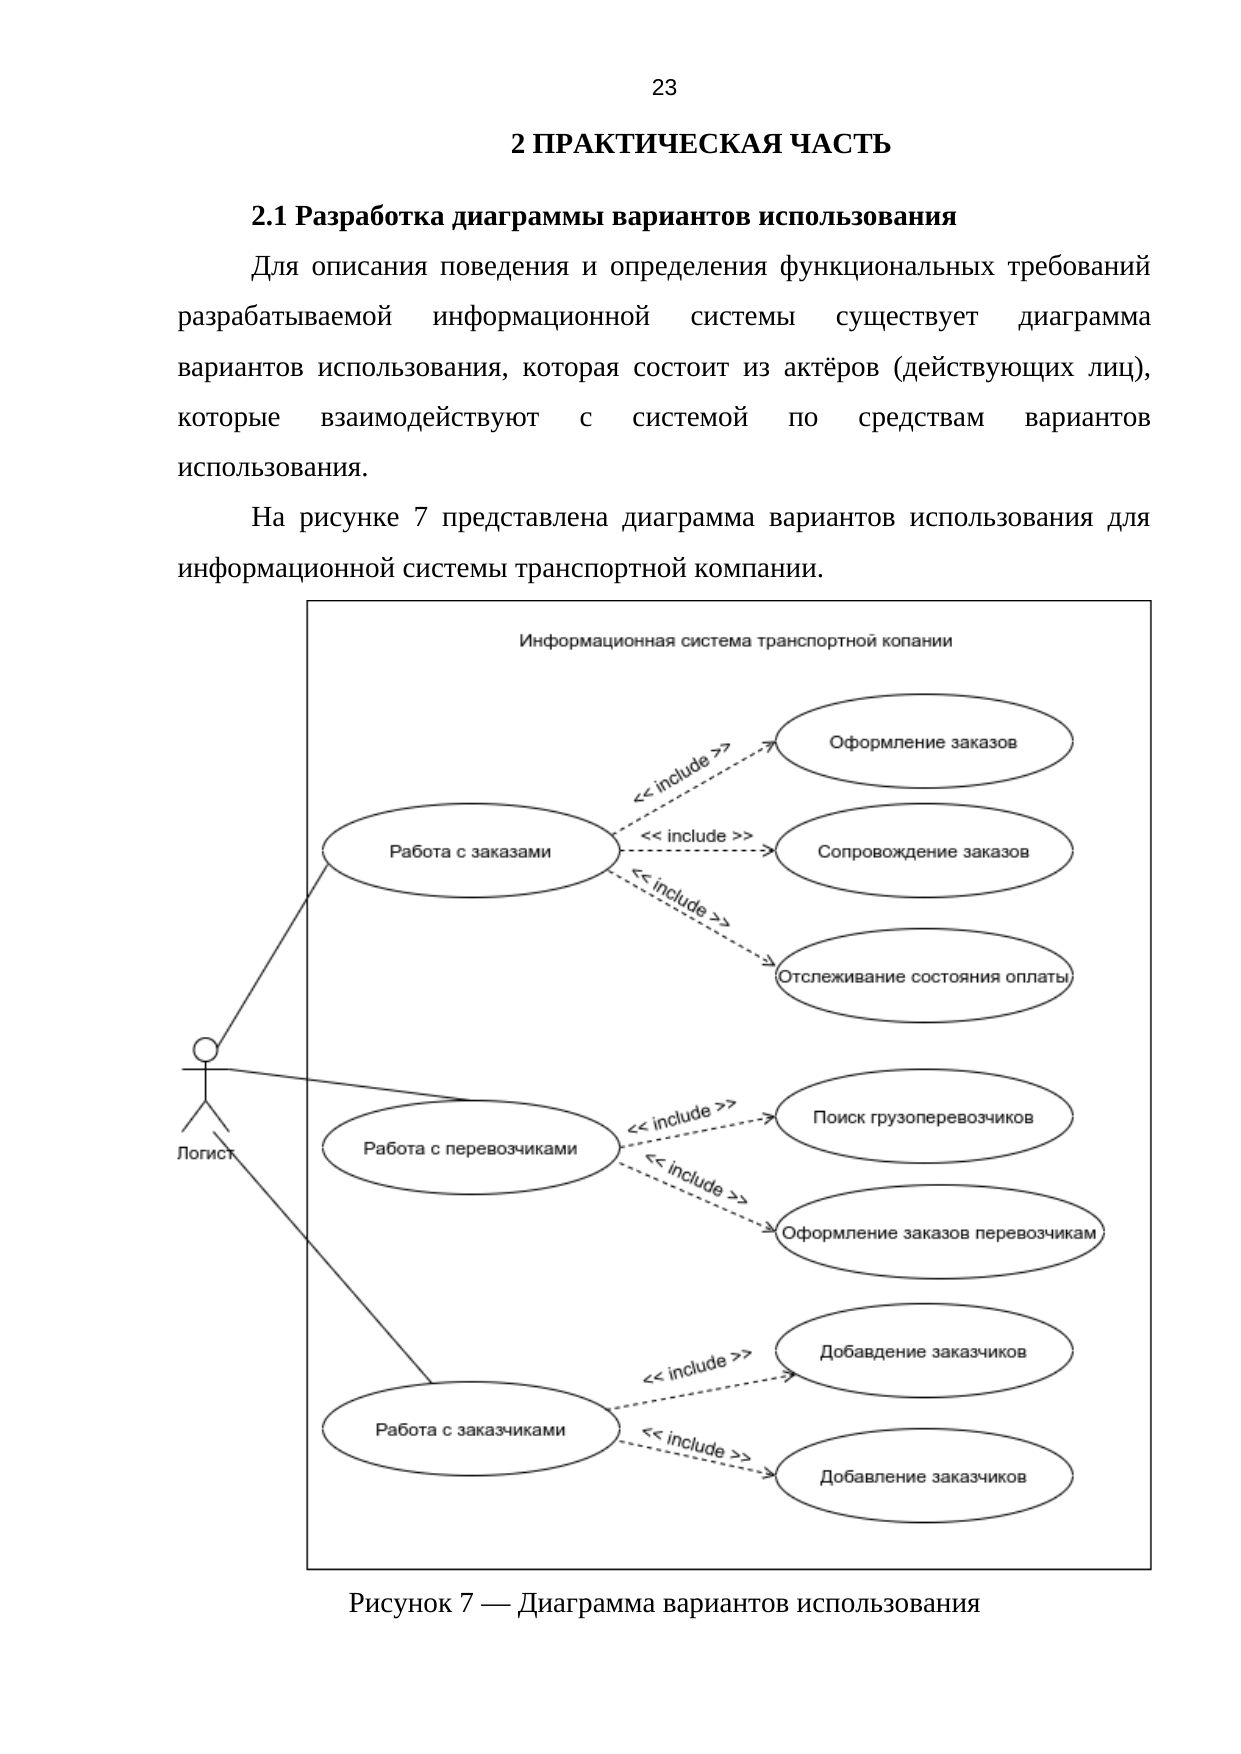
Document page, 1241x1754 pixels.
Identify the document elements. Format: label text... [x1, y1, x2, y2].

list Рисунок 7 — Диаграмма вариантов использования [177, 1585, 1152, 1618]
picture [177, 600, 1152, 1572]
list 2.1 Разработка диаграммы вариантов использования [177, 198, 1152, 231]
list Для описания поведения и определения функциональных требований разрабатываемой информационной системы существует диаграмма вариантов использования, которая состоит из актёров (действующих лиц), которые взаимодействуют с системой по средствам вариантов использования. [177, 248, 1152, 483]
list На рисунке 7 представлена диаграмма вариантов использования для информационной системы транспортной компании. [177, 499, 1152, 583]
text 2 ПРАКТИЧЕСКАЯ ЧАСТЬ [177, 127, 1152, 160]
